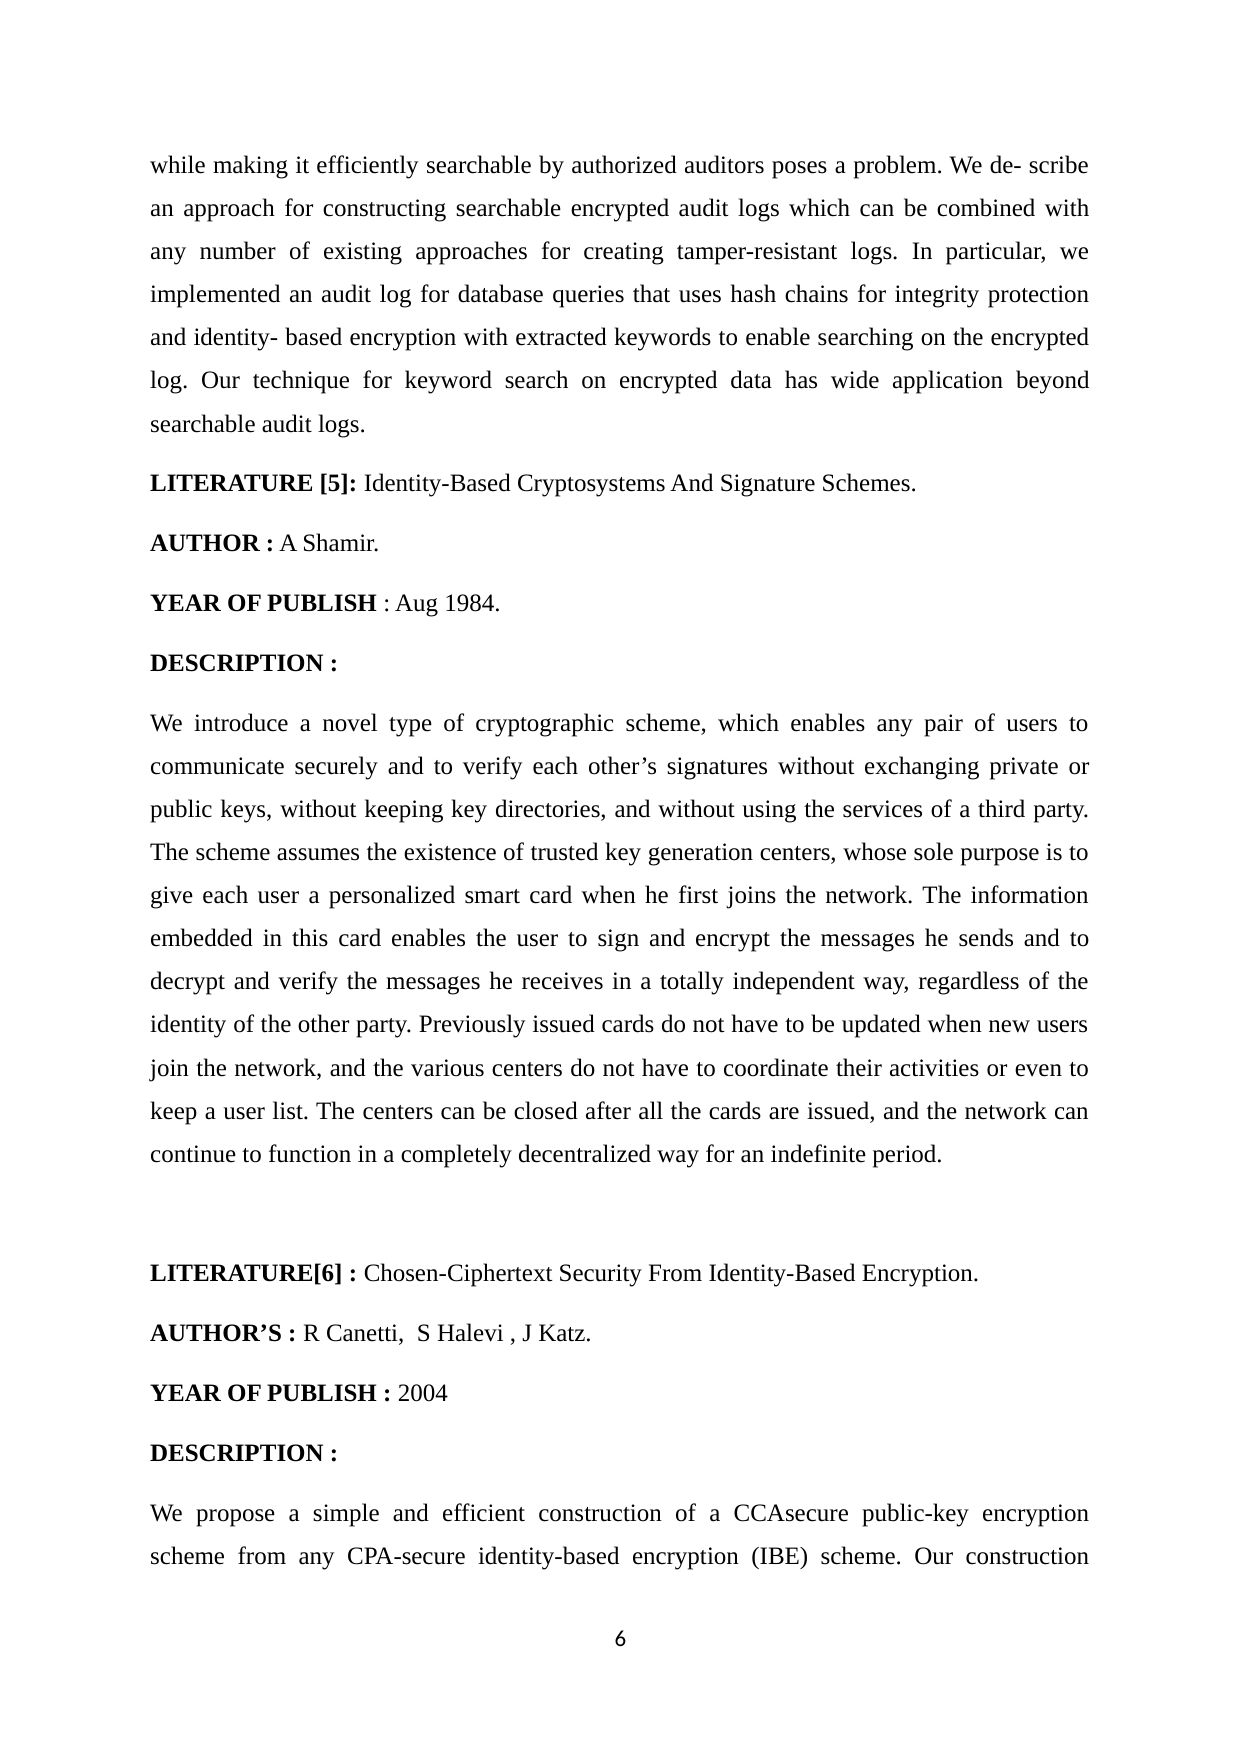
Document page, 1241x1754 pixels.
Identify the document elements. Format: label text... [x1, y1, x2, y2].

text LITERATURE[6] : Chosen-Ciphertext Security From Identity-Based Encryption. [150, 1258, 1090, 1287]
text LITERATURE [5]: Identity-Based Cryptosystems And Signature Schemes. [150, 468, 1090, 497]
text AUTHOR’S : R Canetti, S Halevi , J Katz. [150, 1318, 1090, 1347]
text DESCRIPTION : [150, 1438, 1090, 1467]
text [150, 150, 1090, 437]
text YEAR OF PUBLISH : Aug 1984. [150, 588, 1090, 617]
text We introduce a novel type of cryptographic scheme, which enables any pair of users to communicate securely and to verify each other’s signatures without exchanging private or public keys, without keeping key directories, and without using the services of a third party. The scheme assumes the existence of trusted key generation centers, whose sole purpose is to give each user a personalized smart card when he first joins the network. The information embedded in this card enables the user to sign and encrypt the messages he sends and to decrypt and verify the messages he receives in a totally independent way, regardless of the identity of the other party. Previously issued cards do not have to be updated when new users join the network, and the various centers do not have to coordinate their activities or even to keep a user list. The centers can be closed after all the cards are issued, and the network can continue to function in a completely decentralized way for an indefinite period. [150, 708, 1090, 1168]
text AUTHOR : A Shamir. [150, 528, 1090, 557]
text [150, 1498, 1090, 1569]
text YEAR OF PUBLISH : 2004 [150, 1378, 1090, 1407]
text DESCRIPTION : [150, 648, 1090, 677]
